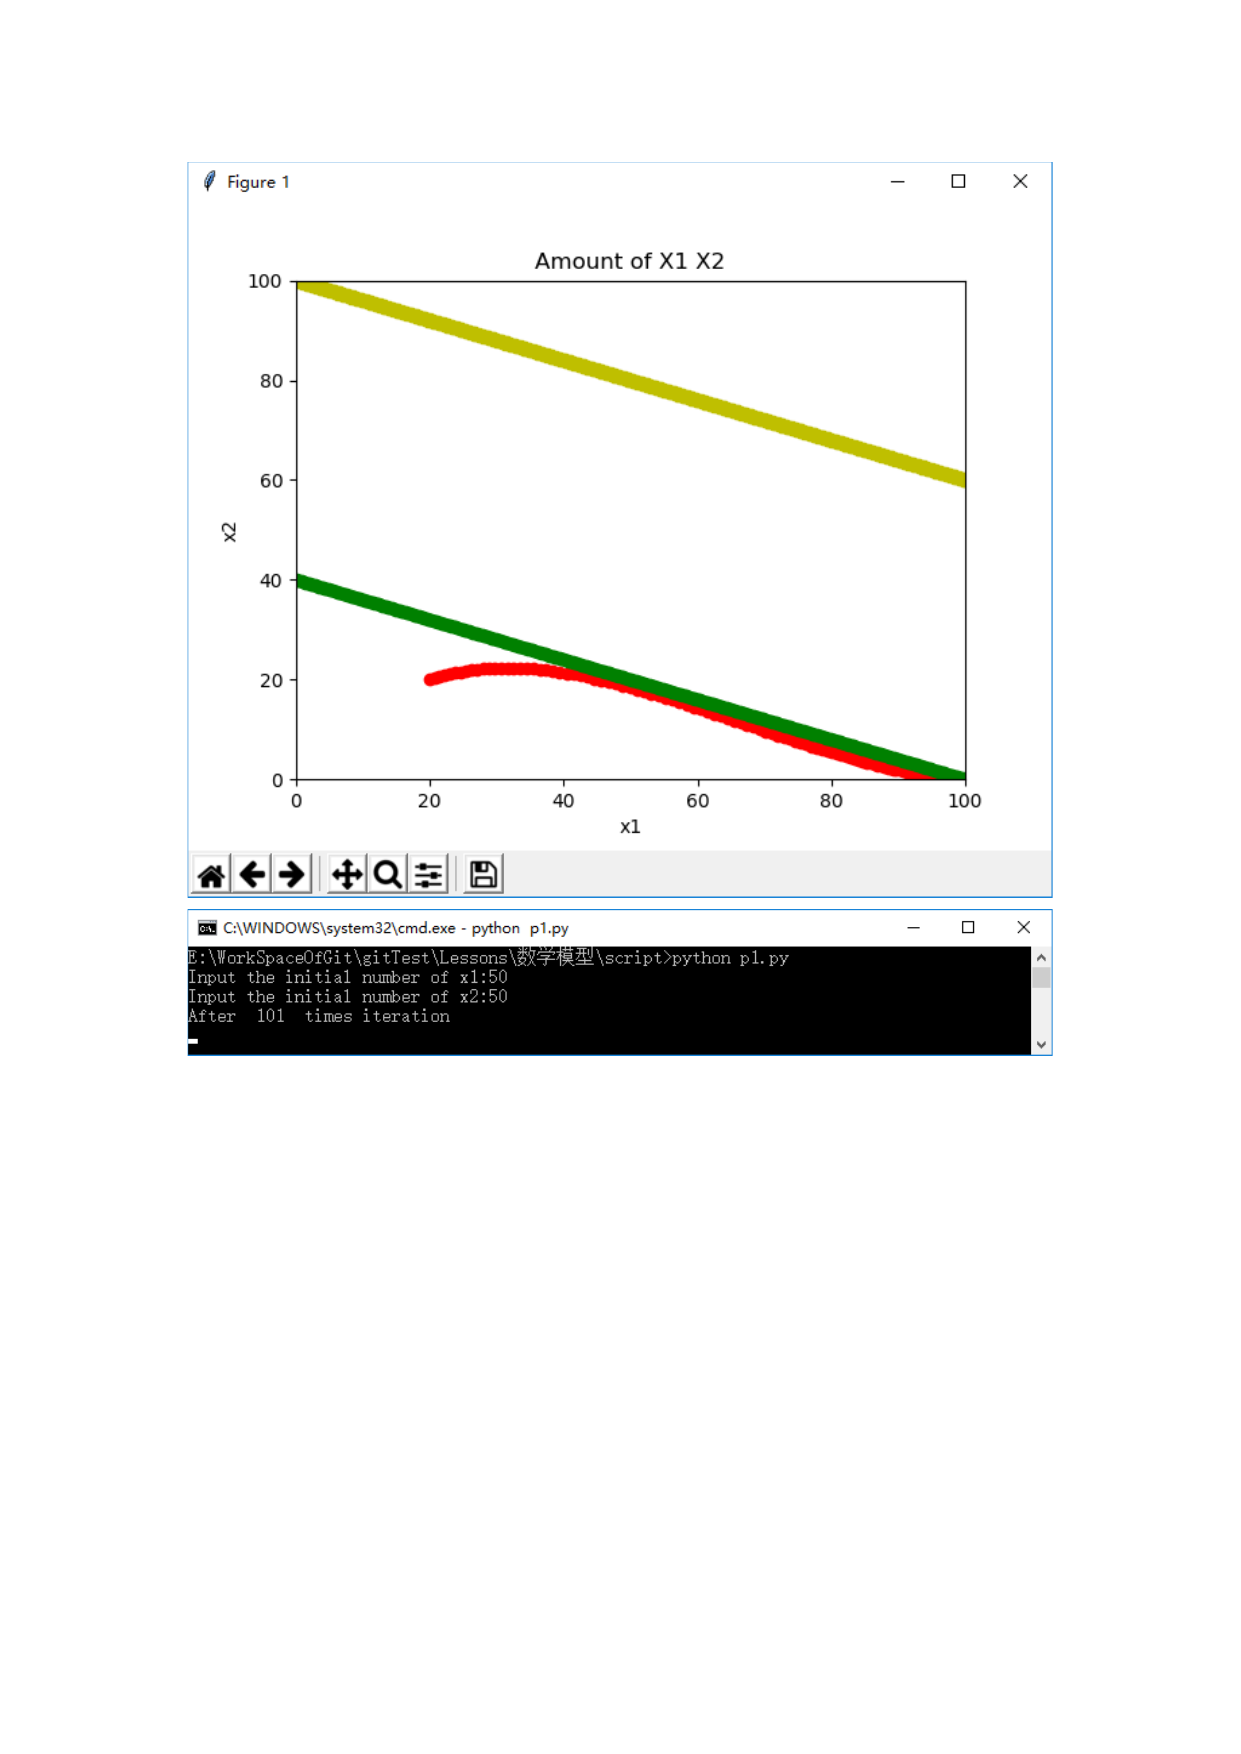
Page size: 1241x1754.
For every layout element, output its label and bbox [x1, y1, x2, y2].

picture [187, 909, 1053, 1056]
picture [187, 162, 1053, 898]
